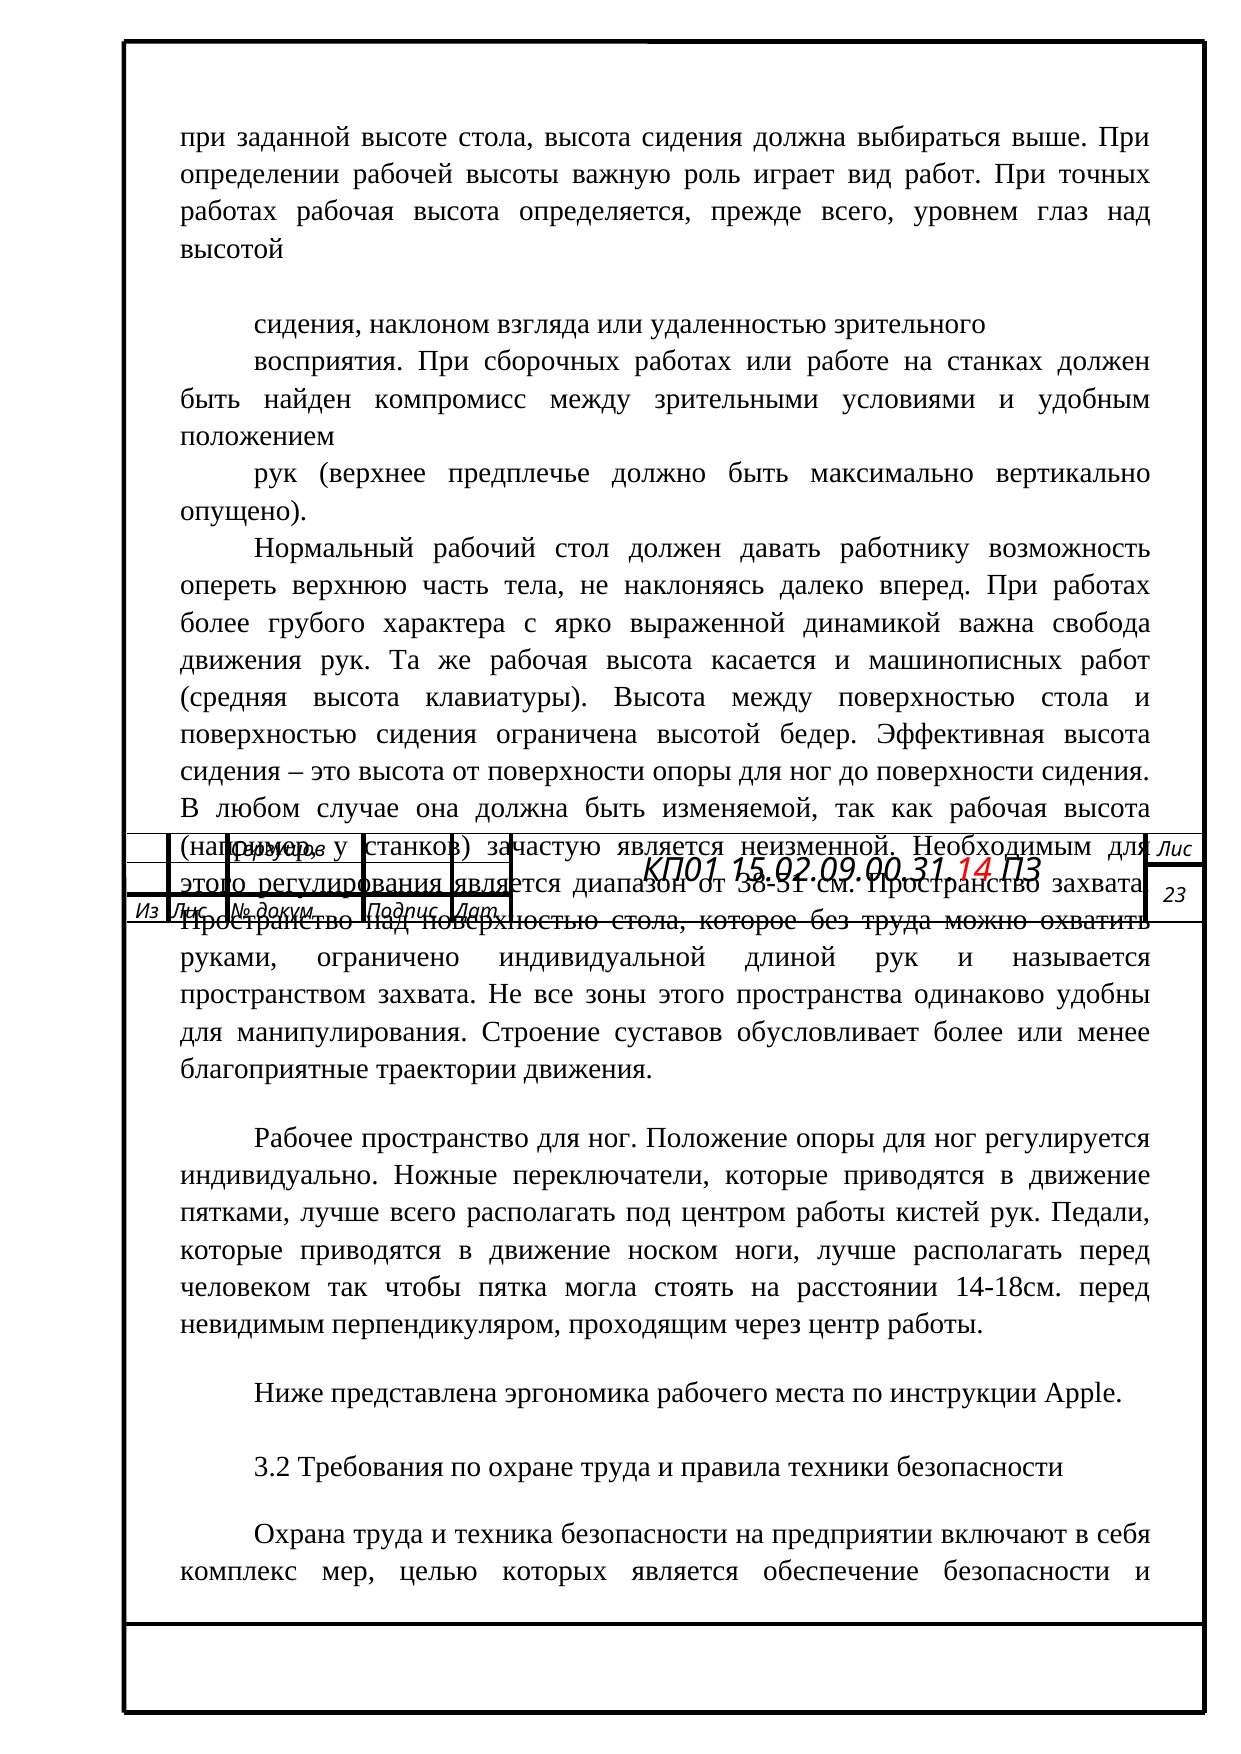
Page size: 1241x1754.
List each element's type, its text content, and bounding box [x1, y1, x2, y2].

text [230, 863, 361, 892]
text восприятия. При сборочных работах или работе на станках должен быть найден компромисс между зрительными условиями и удобным положением [180, 343, 1151, 451]
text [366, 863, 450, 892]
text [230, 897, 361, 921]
text рук (верхнее предплечье должно быть максимально вертикально опущено). [180, 456, 1151, 526]
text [180, 1516, 1151, 1587]
text 3.2 Требования по охране труда и правила техники безопасности [180, 1449, 1151, 1483]
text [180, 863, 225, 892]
text Ниже представлена эргономика рабочего места по инструкции Apple. [180, 1375, 1151, 1409]
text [180, 119, 1151, 264]
text Нормальный рабочий стол должен давать работнику возможность опереть верхнюю часть тела, не наклоняясь далеко вперед. При работах более грубого характера с ярко выраженной динамикой важна свобода движения рук. Та же рабочая высота касается и машинописных работ (средняя высота клавиатуры). Высота между поверхностью стола и поверхностью сидения ограничена высотой бедер. Эффективная высота сидения – это высота от поверхности опоры для ног до поверхности сидения. В любом случае она должна быть изменяемой, так как рабочая высота (например, у станков) зачастую является неизменной. Необходимым для этого регулирования является диапазон от 38-51 см. Пространство захвата. Пространство над поверхностью стола, которое без труда можно охватить руками, ограничено индивидуальной длиной рук и называется пространством захвата. Не все зоны этого пространства одинаково удобны для манипулирования. Строение суставов обусловливает более или менее благоприятные траектории движения. [180, 923, 1151, 1084]
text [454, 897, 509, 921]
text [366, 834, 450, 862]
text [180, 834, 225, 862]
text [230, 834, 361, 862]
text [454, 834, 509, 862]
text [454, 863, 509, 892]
text сидения, наклоном взгляда или удаленностью зрительного [180, 306, 1151, 339]
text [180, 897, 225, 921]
text Рабочее пространство для ног. Положение опоры для ног регулируется индивидуально. Ножные переключатели, которые приводятся в движение пятками, лучше всего располагать под центром работы кистей рук. Педали, которые приводятся в движение носком ноги, лучше располагать перед человеком так чтобы пятка могла стоять на расстоянии 14-18см. перед невидимым перпендикуляром, проходящим через центр работы. [180, 1120, 1151, 1340]
text Нормальный рабочий стол должен давать работнику возможность опереть верхнюю часть тела, не наклоняясь далеко вперед. При работах более грубого характера с ярко выраженной динамикой важна свобода движения рук. Та же рабочая высота касается и машинописных работ (средняя высота клавиатуры). Высота между поверхностью стола и поверхностью сидения ограничена высотой бедер. Эффективная высота сидения – это высота от поверхности опоры для ног до поверхности сидения. В любом случае она должна быть изменяемой, так как рабочая высота (например, у станков) зачастую является неизменной. Необходимым для этого регулирования является диапазон от 38-51 см. Пространство захвата. Пространство над поверхностью стола, которое без труда можно охватить руками, ограничено индивидуальной длиной рук и называется пространством захвата. Не все зоны этого пространства одинаково удобны для манипулирования. Строение суставов обусловливает более или менее благоприятные траектории движения. [180, 530, 1151, 833]
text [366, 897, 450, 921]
